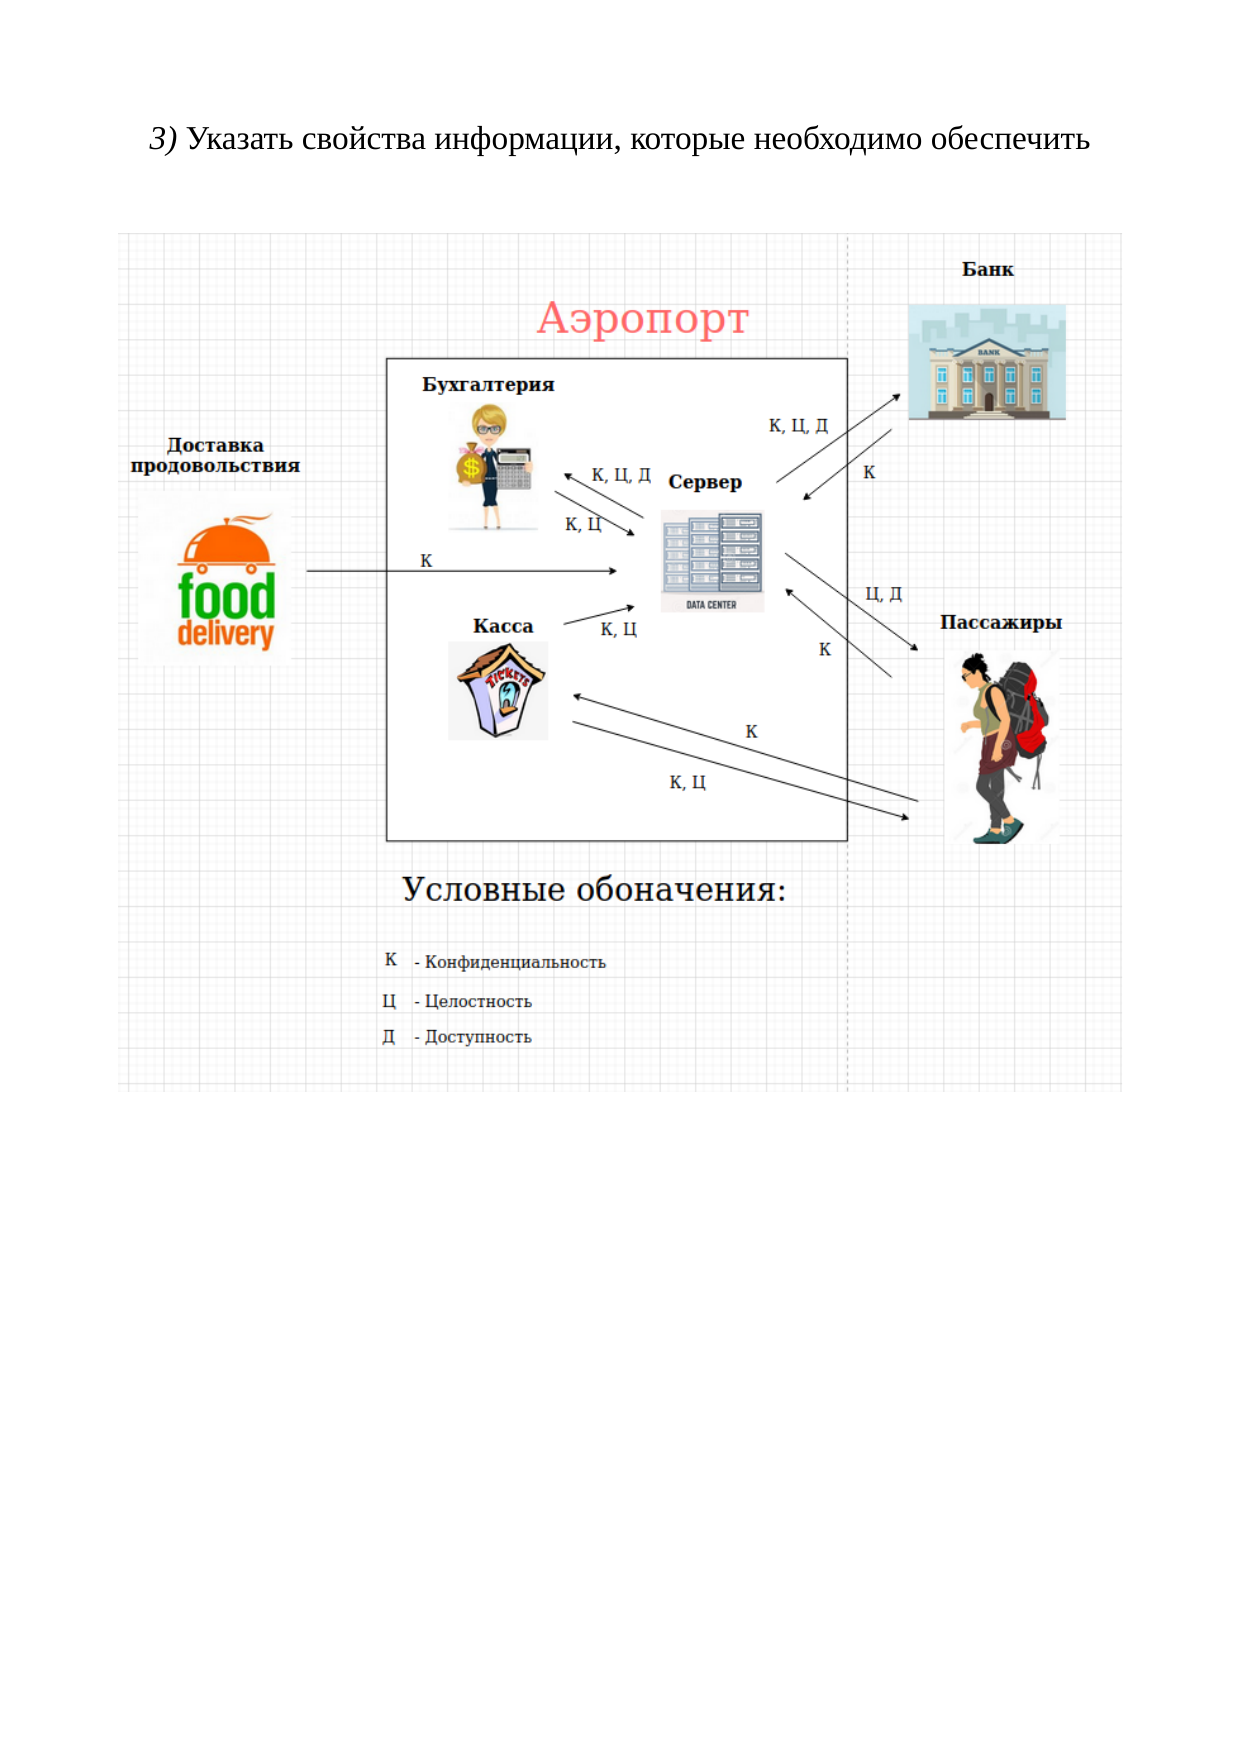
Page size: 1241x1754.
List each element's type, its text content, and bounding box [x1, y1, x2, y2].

text 3) Указать свойства информации, которые необходимо обеспечить [118, 118, 1122, 156]
picture [118, 233, 1123, 1092]
